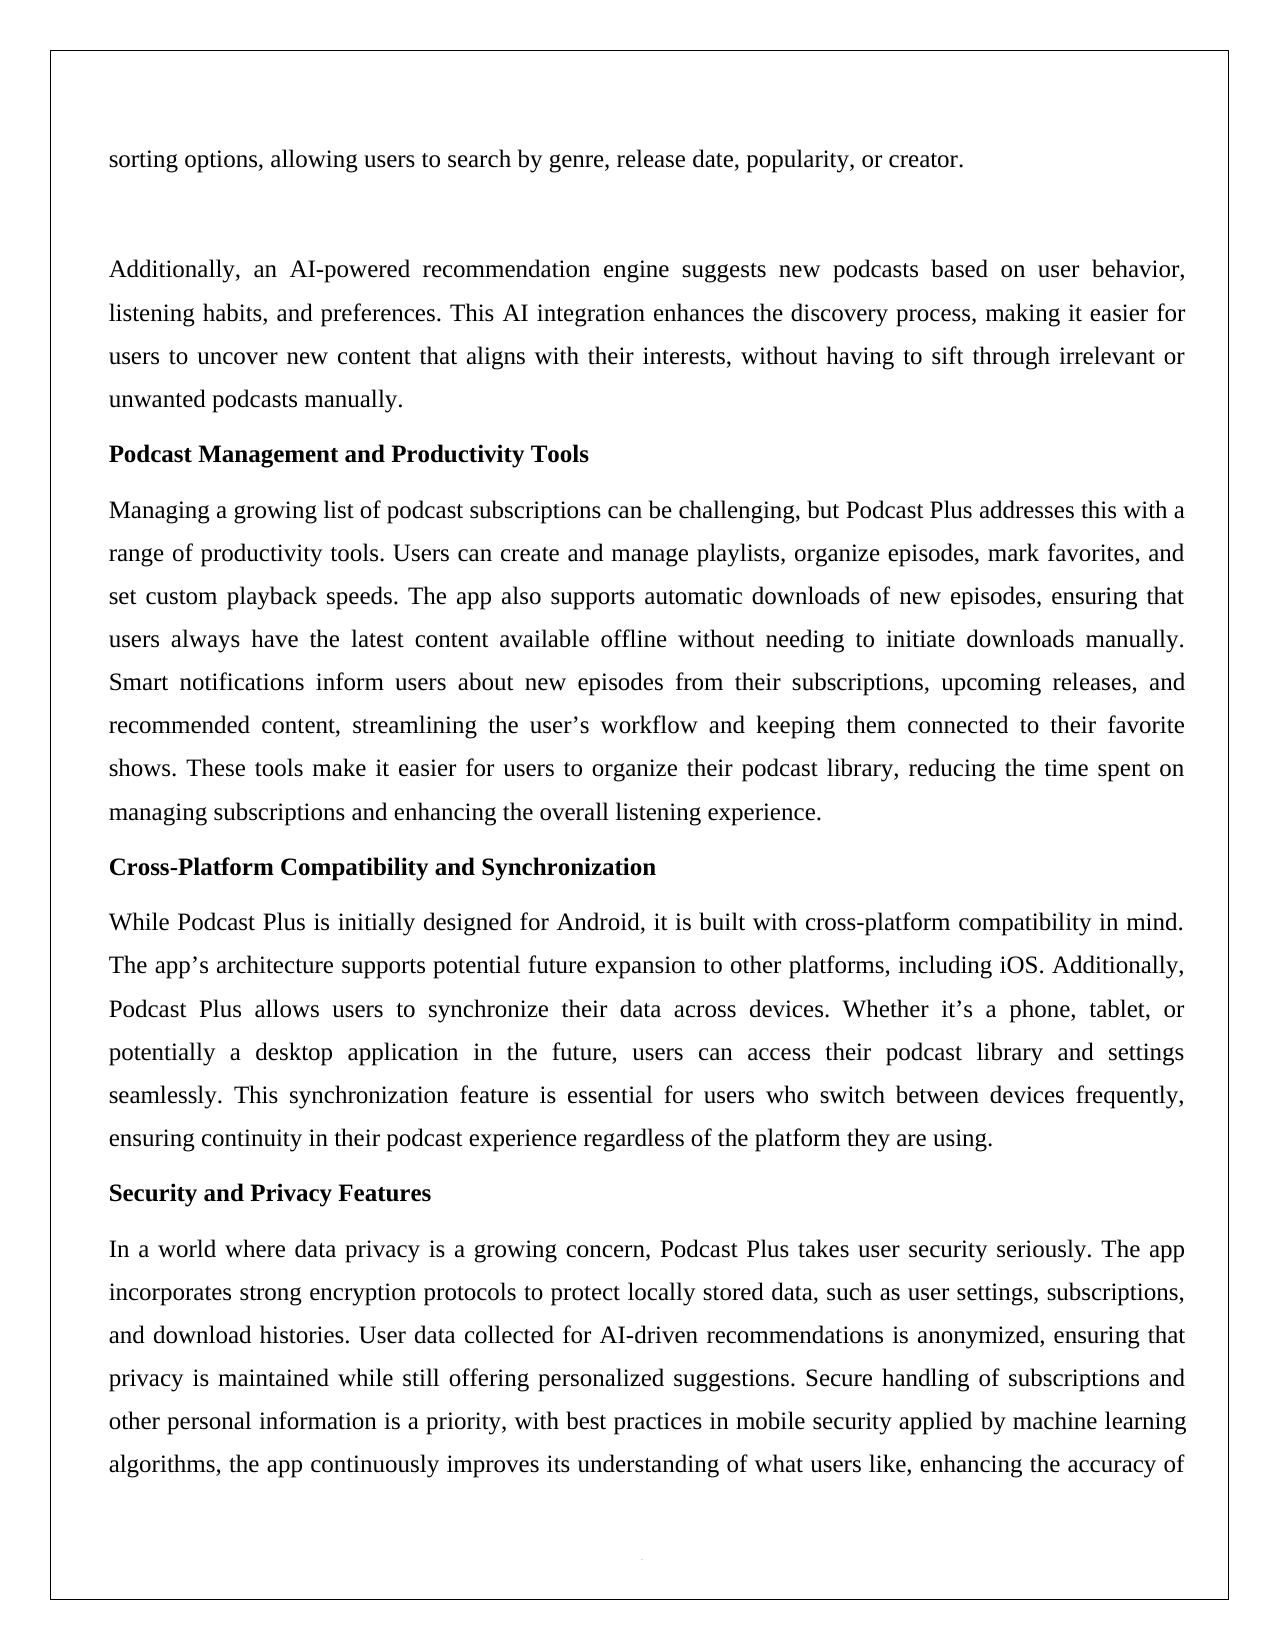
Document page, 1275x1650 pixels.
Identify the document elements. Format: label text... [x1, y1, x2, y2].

text Podcast Management and Productivity Tools [108, 439, 1186, 468]
text Cross-Platform Compatibility and Synchronization [108, 852, 1186, 881]
text Managing a growing list of podcast subscriptions can be challenging, but Podcast Plus addresses this with a range of productivity tools. Users can create and manage playlists, organize episodes, mark favorites, and set custom playback speeds. The app also supports automatic downloads of new episodes, ensuring that users always have the latest content available offline without needing to initiate downloads manually. Smart notifications inform users about new episodes from their subscriptions, upcoming releases, and recommended content, streamlining the user’s workflow and keeping them connected to their favorite shows. These tools make it easier for users to organize their podcast library, reducing the time spent on managing subscriptions and enhancing the overall listening experience. [108, 495, 1186, 825]
text Security and Privacy Features [108, 1178, 1186, 1207]
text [108, 1234, 1186, 1478]
text While Podcast Plus is initially designed for Android, it is built with cross-platform compatibility in mind. The app’s architecture supports potential future expansion to other platforms, including iOS. Additionally, Podcast Plus allows users to synchronize their data across devices. Whether it’s a phone, tablet, or potentially a desktop application in the future, users can access their podcast library and settings seamlessly. This synchronization feature is essential for users who switch between devices frequently, ensuring continuity in their podcast experience regardless of the platform they are using. [108, 907, 1186, 1152]
text Additionally, an AI-powered recommendation engine suggests new podcasts based on user behavior, listening habits, and preferences. This AI integration enhances the discovery process, making it easier for users to uncover new content that aligns with their interests, without having to sift through irrelevant or unwanted podcasts manually. [108, 254, 1186, 413]
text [108, 144, 1186, 172]
